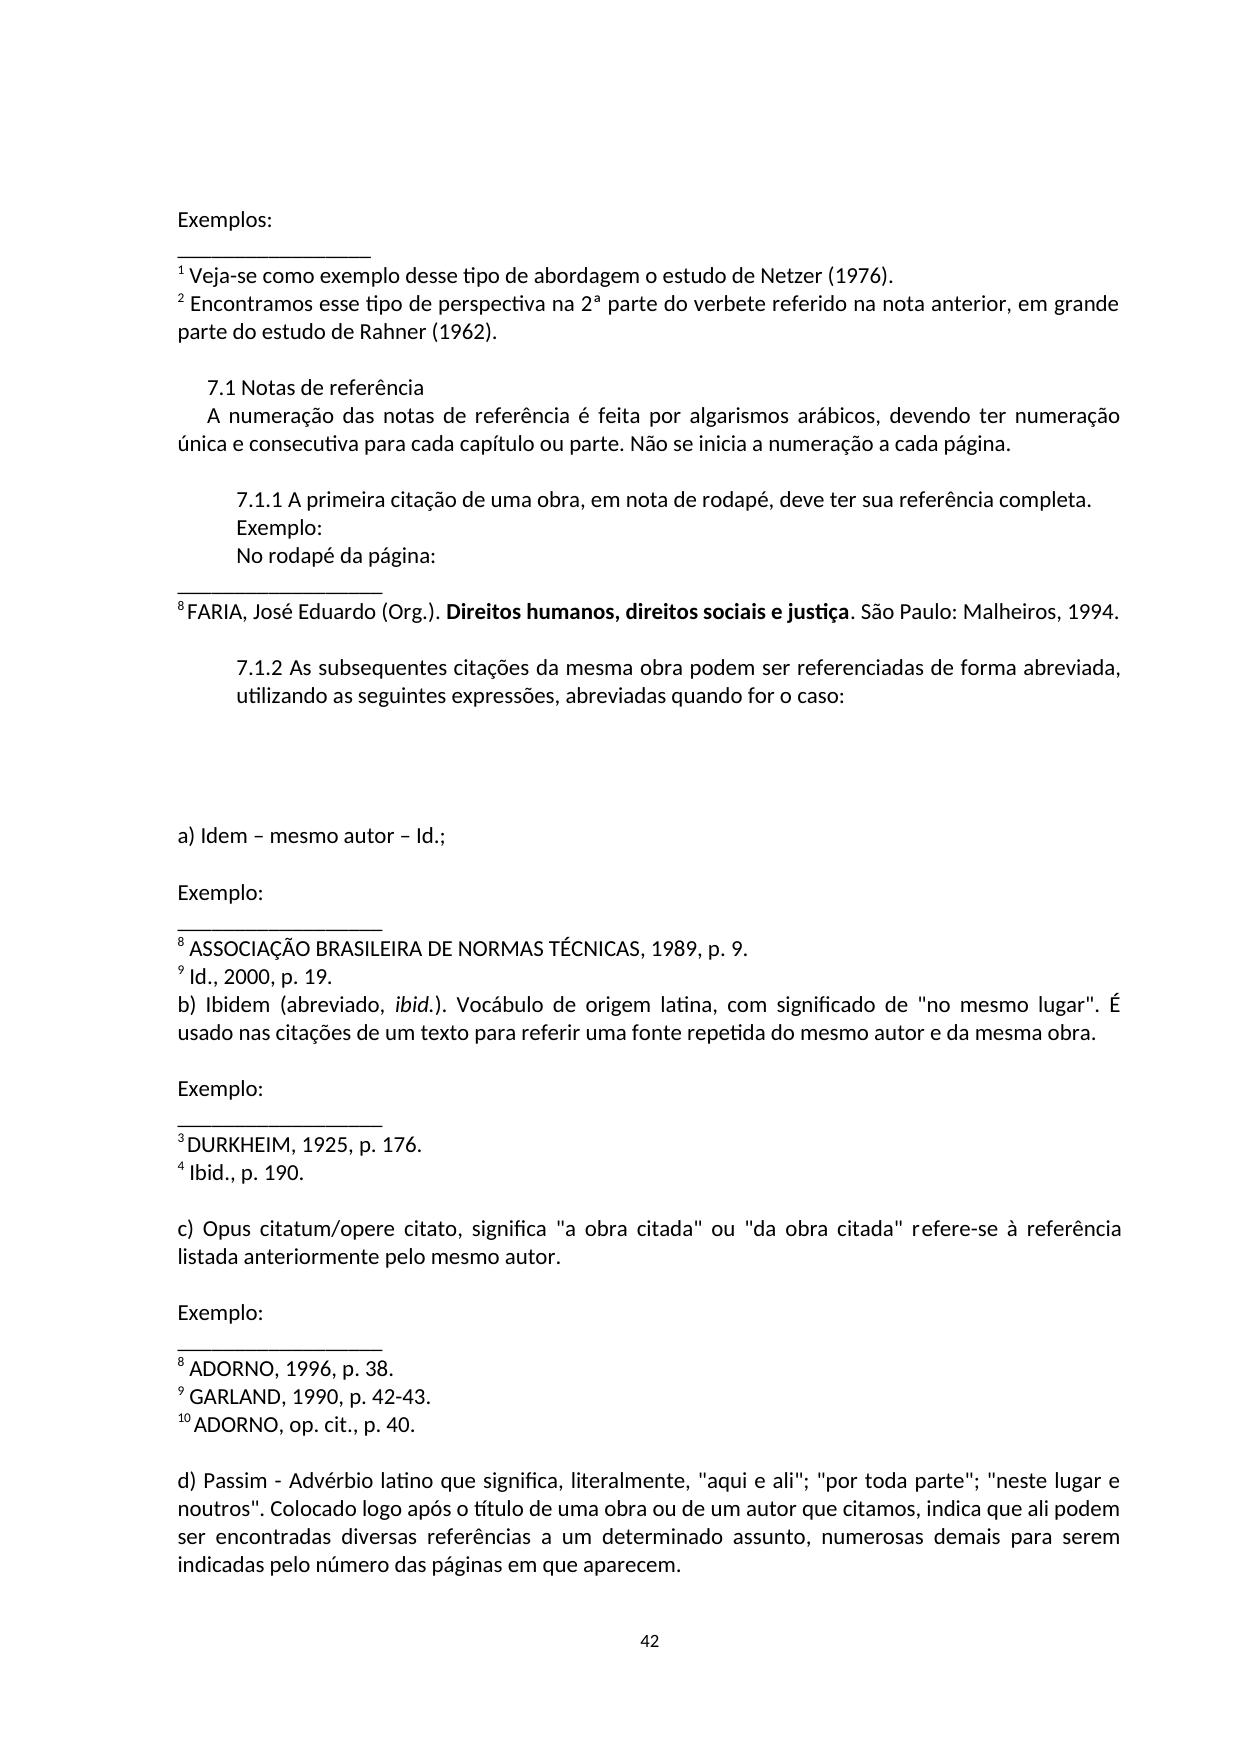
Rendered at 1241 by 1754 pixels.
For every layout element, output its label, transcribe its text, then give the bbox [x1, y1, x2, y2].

text Exemplo: [177, 1298, 1122, 1326]
text 1 Veja-se como exemplo desse tipo de abordagem o estudo de Netzer (1976). [177, 261, 1122, 289]
text __________________ [177, 1102, 1122, 1130]
text c) Opus citatum/opere citato, significa "a obra citada" ou "da obra citada" refere-se à referência listada anteriormente pelo mesmo autor. [177, 1214, 1122, 1270]
text d) Passim - Advérbio latino que significa, literalmente, "aqui e ali"; "por toda parte"; "neste lugar e noutros". Colocado logo após o título de uma obra ou de um autor que citamos, indica que ali podem ser encontradas diversas referências a um determinado assunto, numerosas demais para serem indicadas pelo número das páginas em que aparecem. [177, 1466, 1122, 1578]
text 8 ADORNO, 1996, p. 38. [177, 1354, 1122, 1382]
text __________________ [177, 906, 1122, 934]
text a) Idem – mesmo autor – Id.; [177, 822, 1122, 850]
text _________________ [177, 233, 1122, 261]
text __________________ [177, 569, 1122, 597]
text 7.1.2 As subsequentes citações da mesma obra podem ser referenciadas de forma abreviada, utilizando as seguintes expressões, abreviadas quando for o caso: [236, 653, 1122, 709]
text 7.1 Notas de referência [177, 373, 1122, 401]
text Exemplo: [177, 1074, 1122, 1102]
text Exemplos: [177, 205, 1122, 233]
text 7.1.1 A primeira citação de uma obra, em nota de rodapé, deve ter sua referência completa. [177, 485, 1122, 513]
text 4 Ibid., p. 190. [177, 1158, 1122, 1186]
text __________________ [177, 1326, 1122, 1354]
text b) Ibidem (abreviado, ibid.). Vocábulo de origem latina, com significado de "no mesmo lugar". É usado nas citações de um texto para referir uma fonte repetida do mesmo autor e da mesma obra. [177, 990, 1122, 1046]
text No rodapé da página: [236, 541, 1122, 569]
text Exemplo: [177, 878, 1122, 906]
text A numeração das notas de referência é feita por algarismos arábicos, devendo ter numeração única e consecutiva para cada capítulo ou parte. Não se inicia a numeração a cada página. [177, 401, 1122, 457]
text 8 ASSOCIAÇÃO BRASILEIRA DE NORMAS TÉCNICAS, 1989, p. 9. [177, 934, 1122, 962]
text 3 DURKHEIM, 1925, p. 176. [177, 1130, 1122, 1158]
text 8 FARIA, José Eduardo (Org.). Direitos humanos, direitos sociais e justiça. São Paulo: Malheiros, 1994. [177, 597, 1122, 626]
text 9 GARLAND, 1990, p. 42-43. [177, 1382, 1122, 1410]
text 2 Encontramos esse tipo de perspectiva na 2ª parte do verbete referido na nota anterior, em grande parte do estudo de Rahner (1962). [177, 289, 1122, 345]
text Exemplo: [236, 513, 1122, 541]
text 9 Id., 2000, p. 19. [177, 962, 1122, 990]
text 10 ADORNO, op. cit., p. 40. [177, 1410, 1122, 1438]
